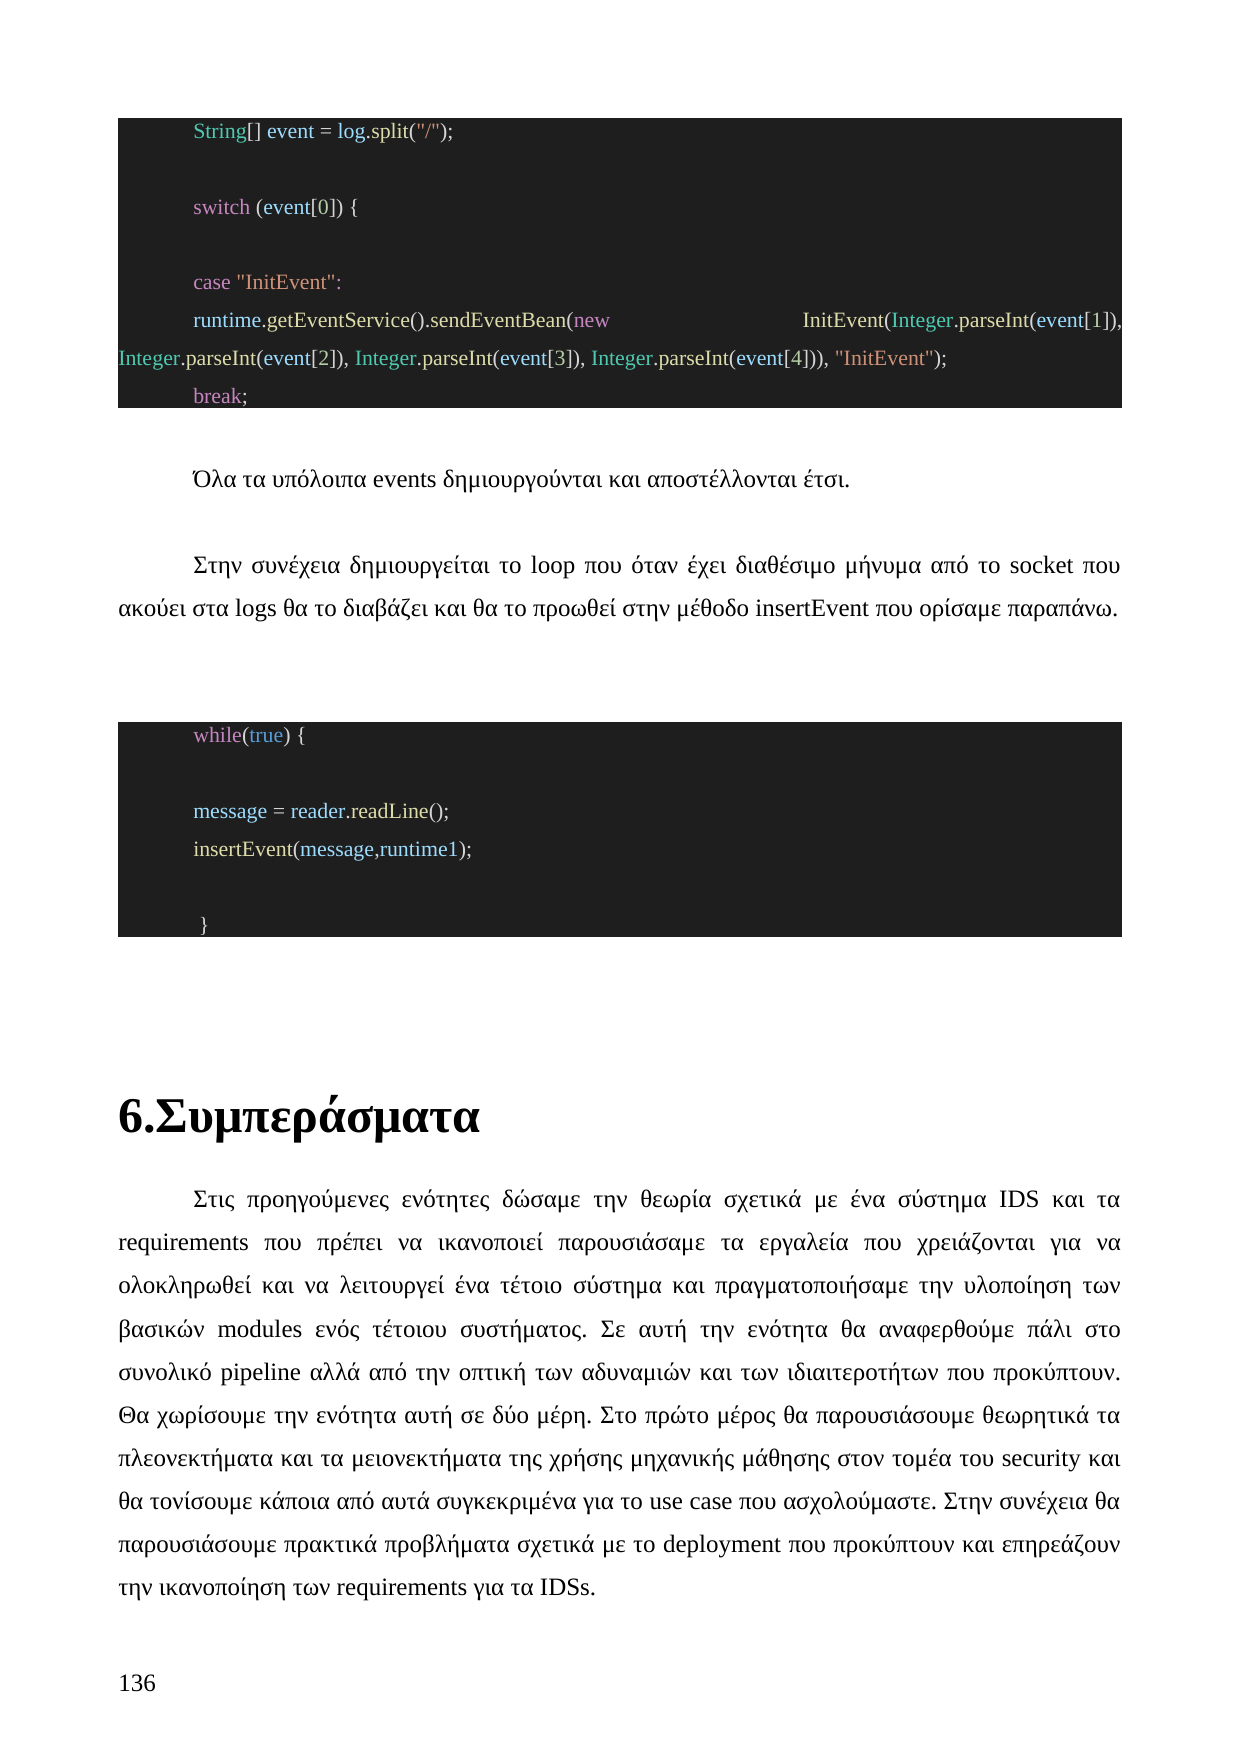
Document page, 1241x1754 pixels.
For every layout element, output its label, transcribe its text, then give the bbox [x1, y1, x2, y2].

text message = reader.readLine(); [118, 798, 1122, 823]
text String[] event = log.split("/"); [118, 118, 1122, 143]
text break; [118, 383, 1122, 408]
subtitle 6.Συμπεράσματα [118, 1086, 1122, 1143]
text Όλα τα υπόλοιπα events δημιουργούνται και αποστέλλονται έτσι. [118, 464, 1122, 492]
text } [118, 912, 1122, 937]
text switch (event[0]) { [118, 194, 1122, 219]
text insertEvent(message,runtime1); [118, 836, 1122, 861]
text case "InitEvent": [118, 269, 1122, 294]
text Στις προηγούμενες ενότητες δώσαμε την θεωρία σχετικά με ένα σύστημα IDS και τα requirements που πρέπει να ικανοποιεί παρουσιάσαμε τα εργαλεία που χρειάζονται για να ολοκληρωθεί και να λειτουργεί ένα τέτοιο σύστημα και πραγματοποιήσαμε την υλοποίηση των βασικών modules ενός τέτοιου συστήματος. Σε αυτή την ενότητα θα αναφερθούμε πάλι στο συνολικό pipeline αλλά από την οπτική των αδυναμιών και των ιδιαιτεροτήτων που προκύπτουν. Θα χωρίσουμε την ενότητα αυτή σε δύο μέρη. Στο πρώτο μέρος θα παρουσιάσουμε θεωρητικά τα πλεονεκτήματα και τα μειονεκτήματα της χρήσης μηχανικής μάθησης στον τομέα του security και θα τονίσουμε κάποια από αυτά συγκεκριμένα για το use case που ασχολούμαστε. Στην συνέχεια θα παρουσιάσουμε πρακτικά προβλήματα σχετικά με το deployment που προκύπτουν και επηρεάζουν την ικανοποίηση των requirements για τα IDSs. [118, 1184, 1122, 1601]
text Στην συνέχεια δημιουργείται το loop που όταν έχει διαθέσιμο μήνυμα από το socket που ακούει στα logs θα το διαβάζει και θα το προωθεί στην μέθοδο insertEvent που ορίσαμε παραπάνω. [118, 550, 1122, 622]
text runtime.getEventService().sendEventBean(new InitEvent(Integer.parseInt(event[1]), Integer.parseInt(event[2]), Integer.parseInt(event[3]), Integer.parseInt(event[4])), "InitEvent"); [118, 307, 1122, 370]
text while(true) { [118, 722, 1122, 748]
